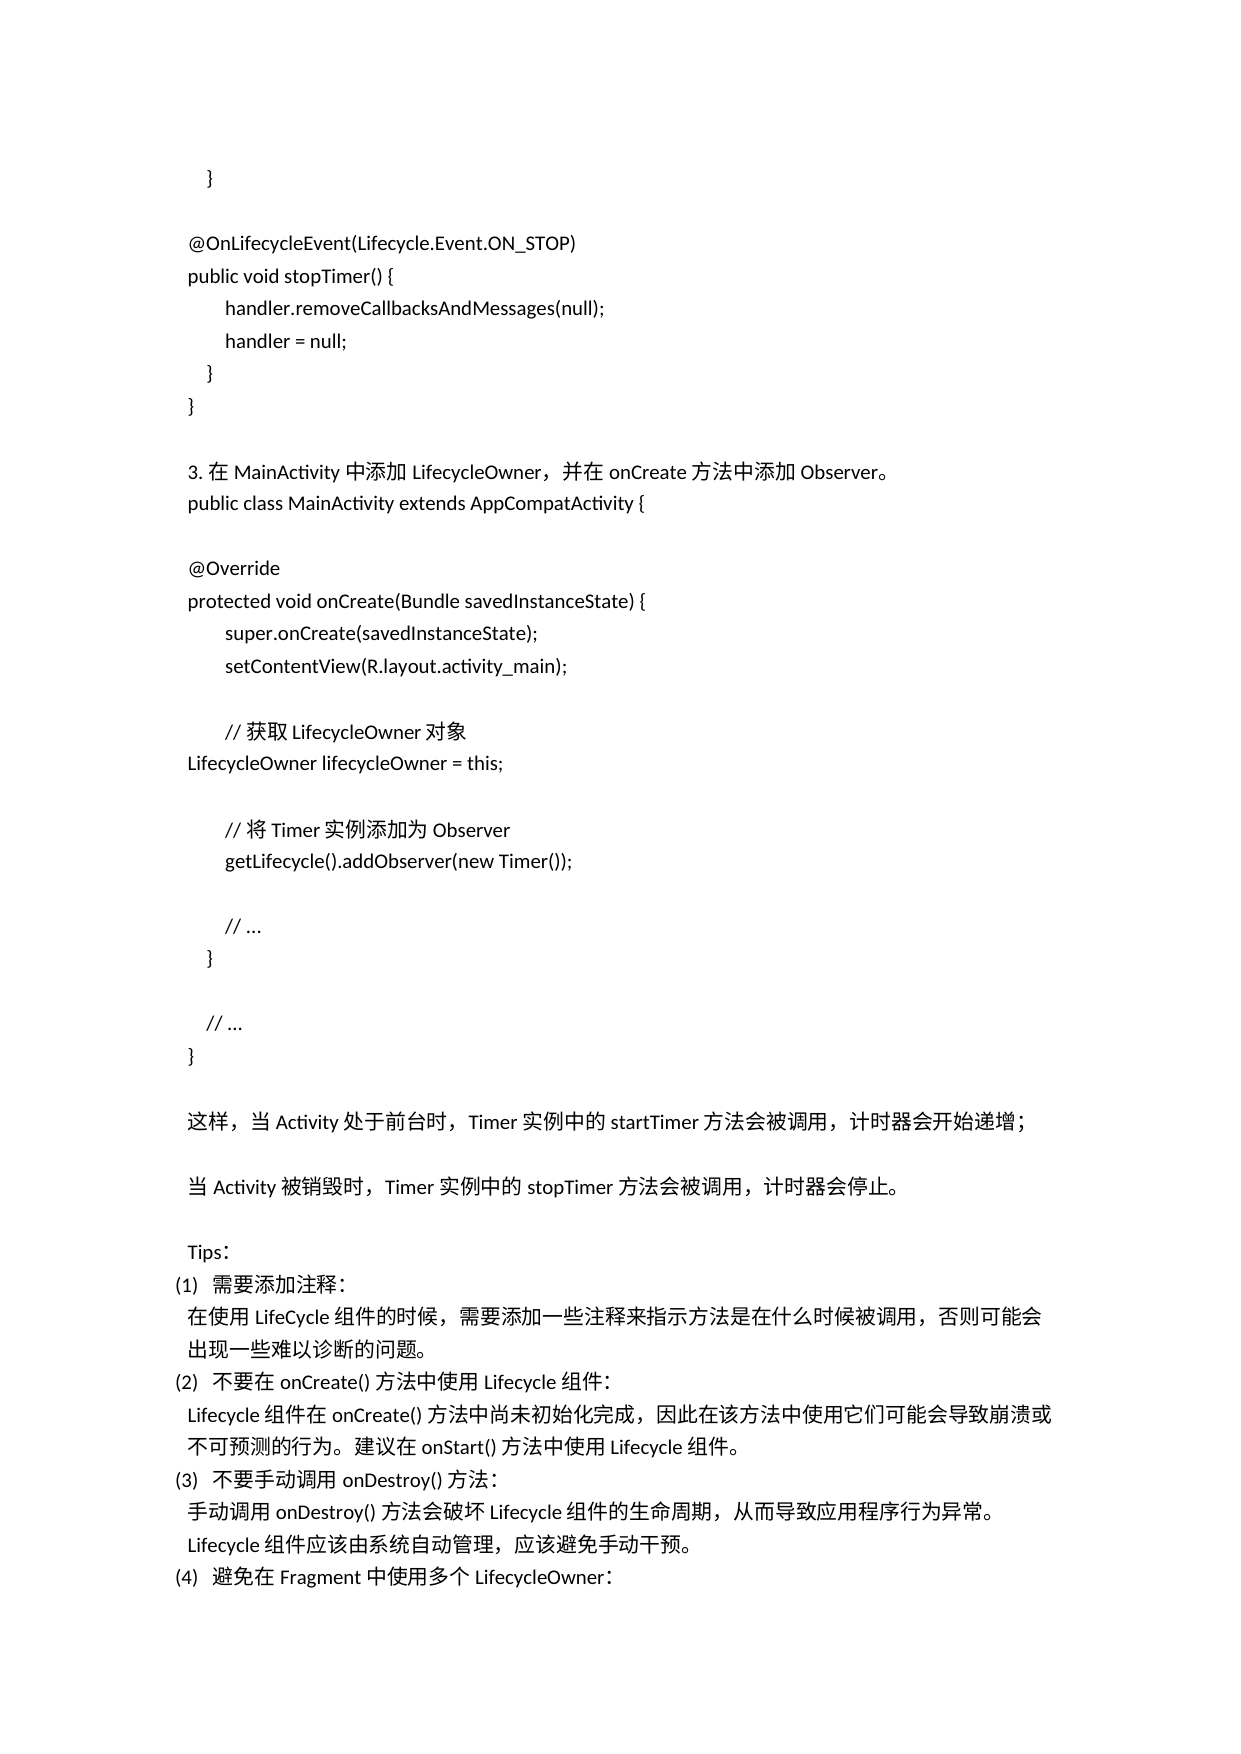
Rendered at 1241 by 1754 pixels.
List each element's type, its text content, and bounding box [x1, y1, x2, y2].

text } [187, 389, 1053, 422]
text } [187, 1039, 1053, 1072]
text // 将Timer实例添加为Observer [187, 812, 1053, 844]
text // ... [187, 909, 1053, 942]
list 需要添加注释： [175, 1267, 1053, 1299]
text } [187, 162, 1053, 194]
text 3. 在 MainActivity 中添加 LifecycleOwner，并在 onCreate 方法中添加 Observer。 [187, 454, 1053, 487]
text getLifecycle().addObserver(new Timer()); [187, 844, 1053, 877]
text 在使用 LifeCycle 组件的时候，需要添加一些注释来指示方法是在什么时候被调用，否则可能会出现一些难以诊断的问题。 [187, 1299, 1053, 1364]
text Lifecycle 组件在 onCreate() 方法中尚未初始化完成，因此在该方法中使用它们可能会导致崩溃或不可预测的行为。建议在 onStart() 方法中使用 Lifecycle 组件。 [187, 1397, 1053, 1462]
text @Override [187, 552, 1053, 584]
list 不要在 onCreate() 方法中使用 Lifecycle 组件： [175, 1364, 1053, 1397]
text // ... [187, 1007, 1053, 1039]
text public void stopTimer() { [187, 259, 1053, 292]
text 这样，当 Activity 处于前台时，Timer 实例中的 startTimer 方法会被调用，计时器会开始递增； [187, 1104, 1053, 1137]
text // 获取LifecycleOwner对象 [187, 714, 1053, 747]
list 避免在 Fragment 中使用多个 LifecycleOwner： [175, 1559, 1053, 1592]
text } [187, 357, 1053, 389]
list 不要手动调用 onDestroy() 方法： [175, 1462, 1053, 1494]
text handler = null; [187, 324, 1053, 357]
text public class MainActivity extends AppCompatActivity { [187, 487, 1053, 519]
text @OnLifecycleEvent(Lifecycle.Event.ON_STOP) [187, 227, 1053, 259]
text super.onCreate(savedInstanceState); [187, 617, 1053, 649]
text protected void onCreate(Bundle savedInstanceState) { [187, 584, 1053, 617]
text 手动调用 onDestroy() 方法会破坏 Lifecycle 组件的生命周期，从而导致应用程序行为异常。Lifecycle 组件应该由系统自动管理，应该避免手动干预。 [187, 1494, 1053, 1559]
text handler.removeCallbacksAndMessages(null); [187, 292, 1053, 324]
text 当 Activity 被销毁时，Timer 实例中的 stopTimer 方法会被调用，计时器会停止。 [187, 1169, 1053, 1202]
text LifecycleOwner lifecycleOwner = this; [187, 747, 1053, 779]
text setContentView(R.layout.activity_main); [187, 649, 1053, 682]
text } [187, 942, 1053, 974]
text Tips： [187, 1234, 1053, 1267]
